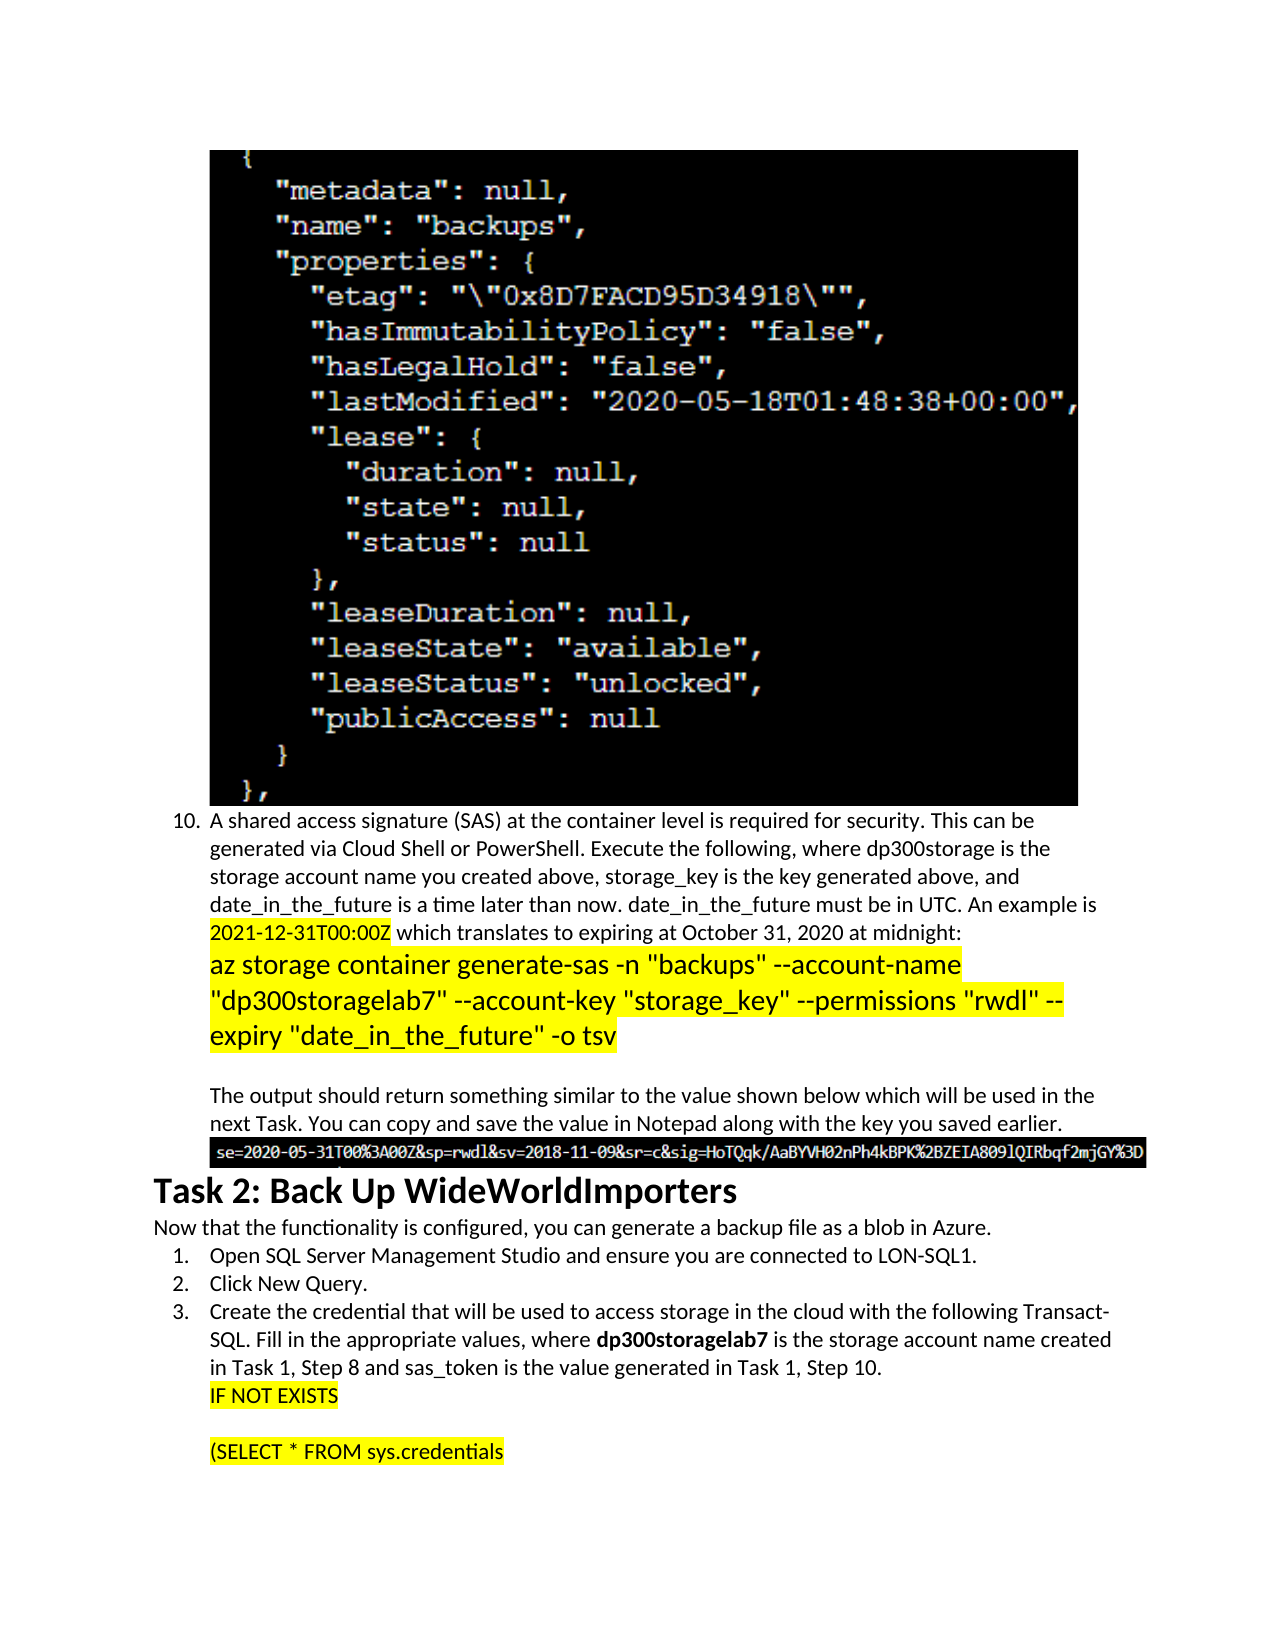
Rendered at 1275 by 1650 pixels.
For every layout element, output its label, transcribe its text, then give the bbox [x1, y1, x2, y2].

picture [209, 1137, 1147, 1168]
text Task 2: Back Up WideWorldImporters [153, 1167, 1125, 1213]
list Open SQL Server Management Studio and ensure you are connected to LON-SQL1. [172, 1241, 1125, 1269]
picture [209, 150, 1079, 806]
text Now that the functionality is configured, you can generate a backup file as a blob in Azure. [153, 1213, 1125, 1241]
list A shared access signature (SAS) at the container level is required for security. This can be generated via Cloud Shell or PowerShell. Execute the following, where dp300storage is the storage account name you created above, storage_key is the key generated above, and date_in_the_future is a time later than now. date_in_the_future must be in UTC. An example is 2021-12-31T00:00Z which translates to expiring at October 31, 2020 at midnight: az storage container generate-sas -n "backups" --account-name "dp300storagelab7" --account-key "storage_key" --permissions "rwdl" --expiry "date_in_the_future" -o tsv The output should return something similar to the value shown below which will be used in the next Task. You can copy and save the value in Notepad along with the key you saved earlier. [172, 806, 1125, 1137]
list Click New Query. [172, 1269, 1125, 1297]
